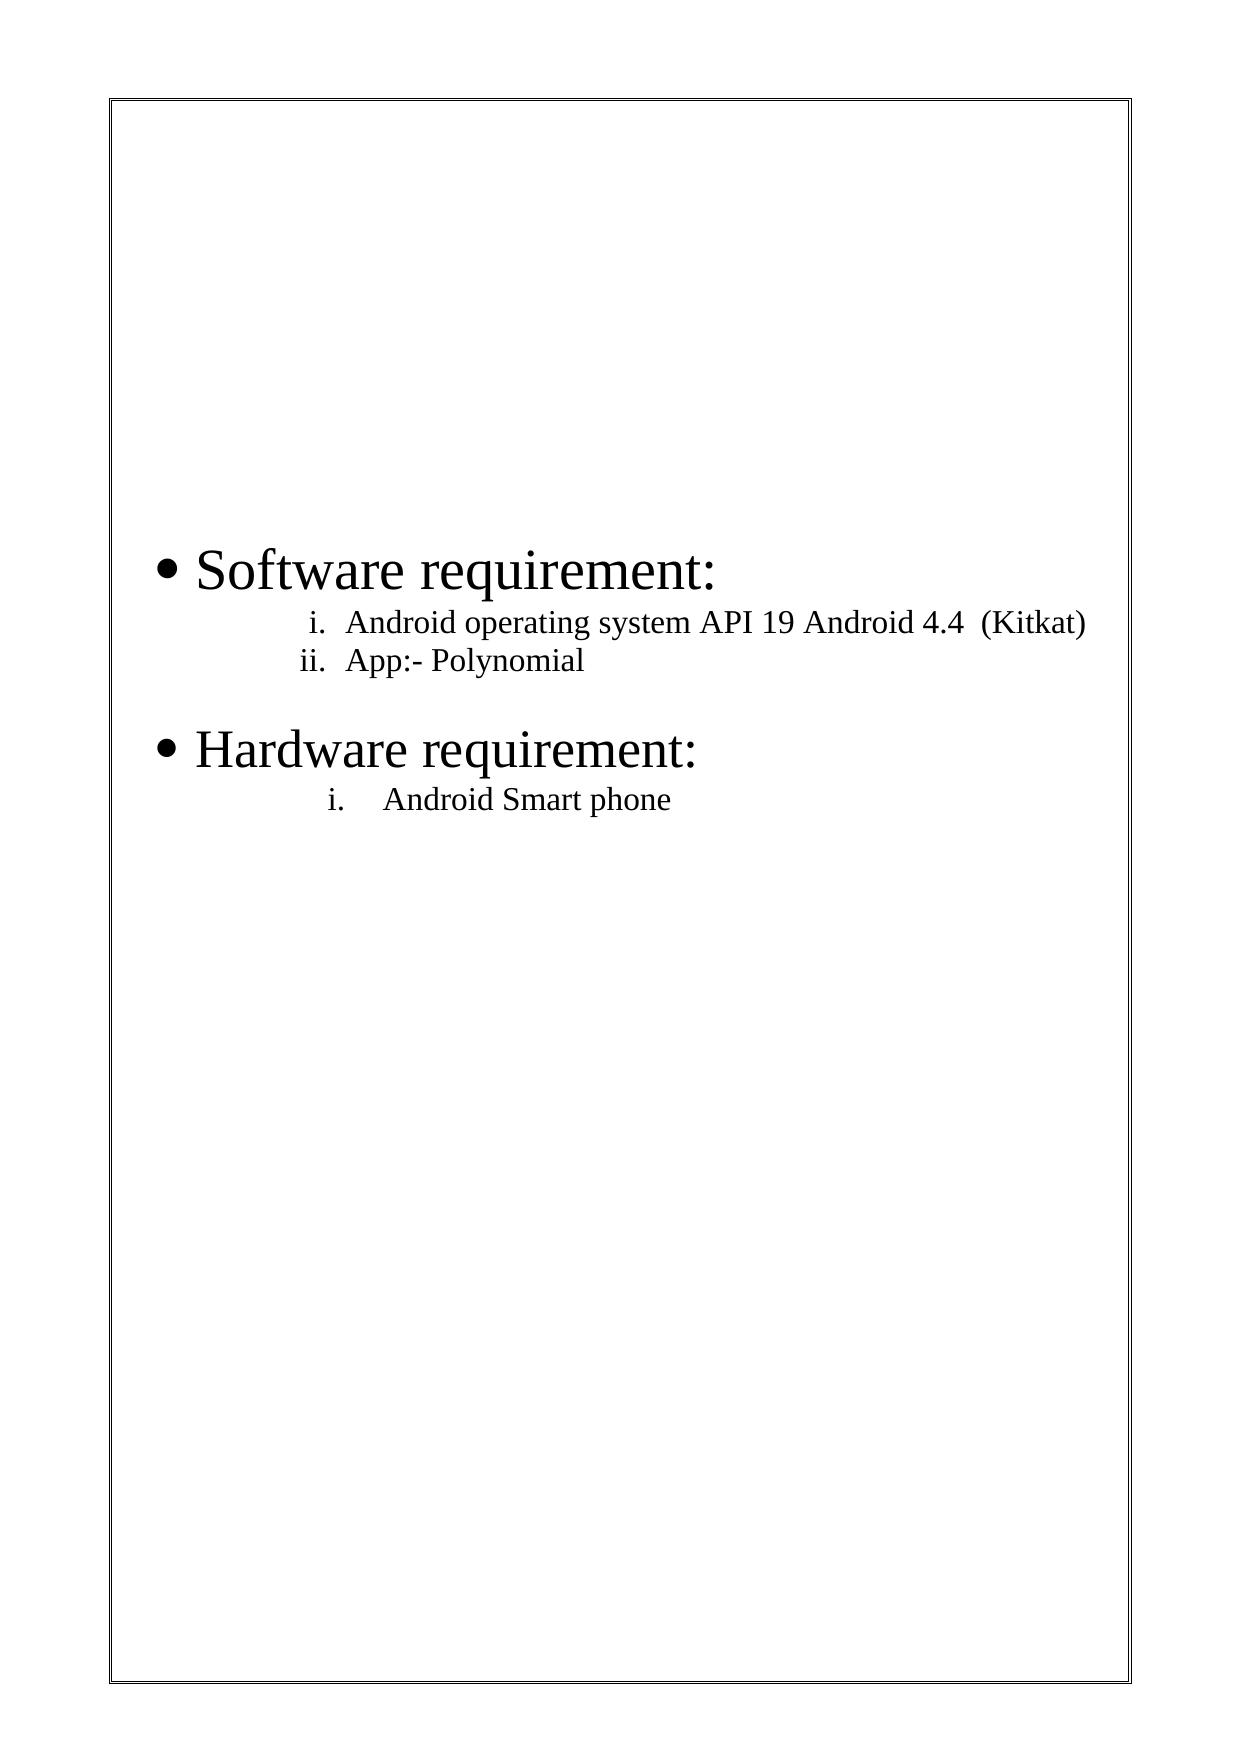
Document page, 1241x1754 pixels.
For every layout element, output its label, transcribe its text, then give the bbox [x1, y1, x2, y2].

list Android operating system API 19 Android 4.4 (Kitkat) [326, 602, 1120, 640]
list App:- Polynomial [326, 640, 1120, 678]
list Hardware requirement: [157, 717, 1120, 779]
list Software requirement: [157, 535, 1120, 602]
list Android Smart phone [345, 779, 1120, 817]
